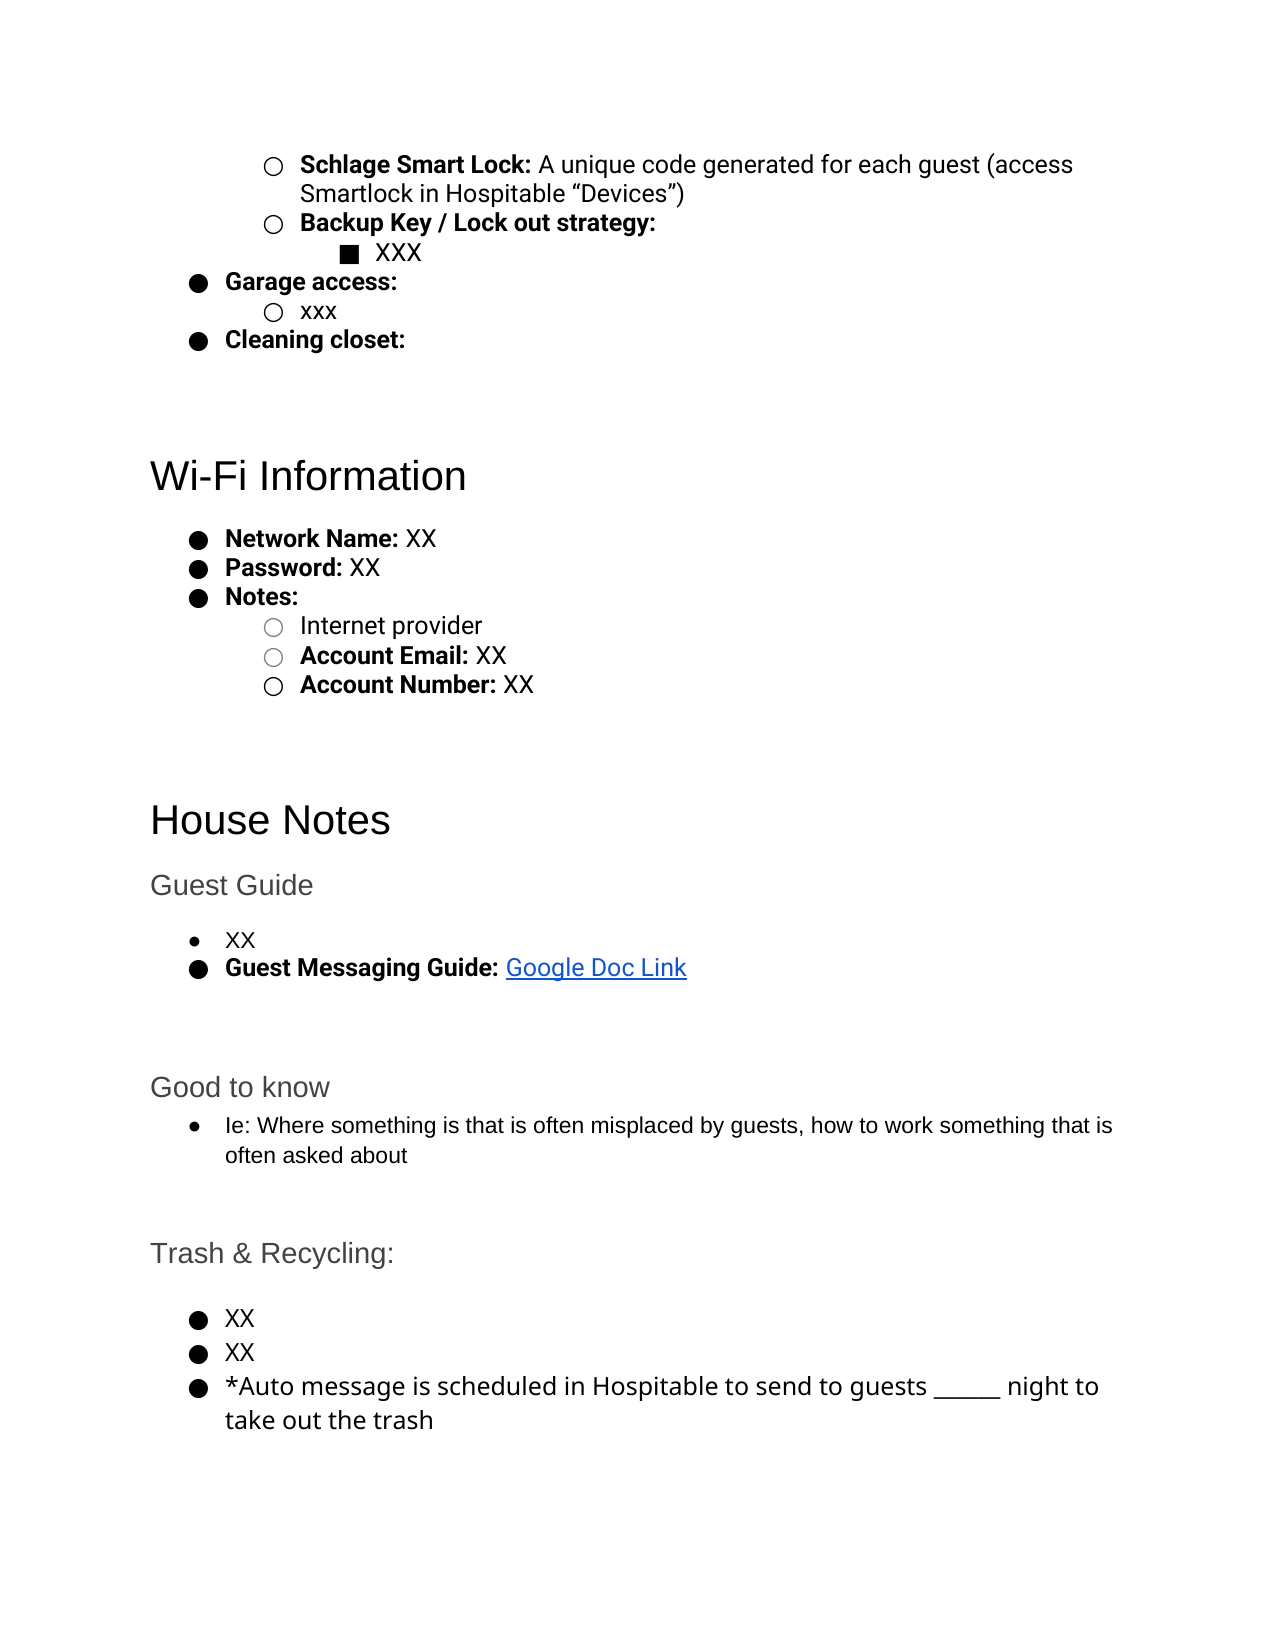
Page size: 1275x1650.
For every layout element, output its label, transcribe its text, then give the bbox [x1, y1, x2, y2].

subtitle Guest Guide [150, 868, 1125, 902]
list XX [187, 1301, 1125, 1335]
list Internet provider [262, 612, 1125, 641]
list Garage access: [187, 267, 1125, 296]
list *Auto message is scheduled in Hospitable to send to guests ______ night to take out the trash [187, 1369, 1125, 1437]
list XX [187, 927, 1125, 953]
subtitle Good to know [150, 1070, 1125, 1103]
list Backup Key / Lock out strategy: [262, 208, 1125, 238]
subtitle Trash & Recycling: [150, 1236, 1125, 1269]
list Notes: [187, 582, 1125, 612]
list XXX [337, 238, 1125, 267]
list Schlage Smart Lock: A unique code generated for each guest (access Smartlock in Hospitable “Devices”) [262, 150, 1125, 208]
subtitle House Notes [150, 795, 1125, 843]
list Ie: Where something is that is often misplaced by guests, how to work something that is often asked about [187, 1112, 1125, 1168]
list Account Number: XX [262, 670, 1125, 699]
list xxx [262, 296, 1125, 326]
list Cleaning closet: [187, 326, 1125, 355]
list Network Name: XX [187, 524, 1125, 553]
list Account Email: XX [262, 641, 1125, 670]
subtitle Wi-Fi Information [150, 451, 1125, 499]
list Guest Messaging Guide: Google Doc Link [187, 953, 1125, 982]
list Password: XX [187, 553, 1125, 582]
list XX [187, 1335, 1125, 1369]
